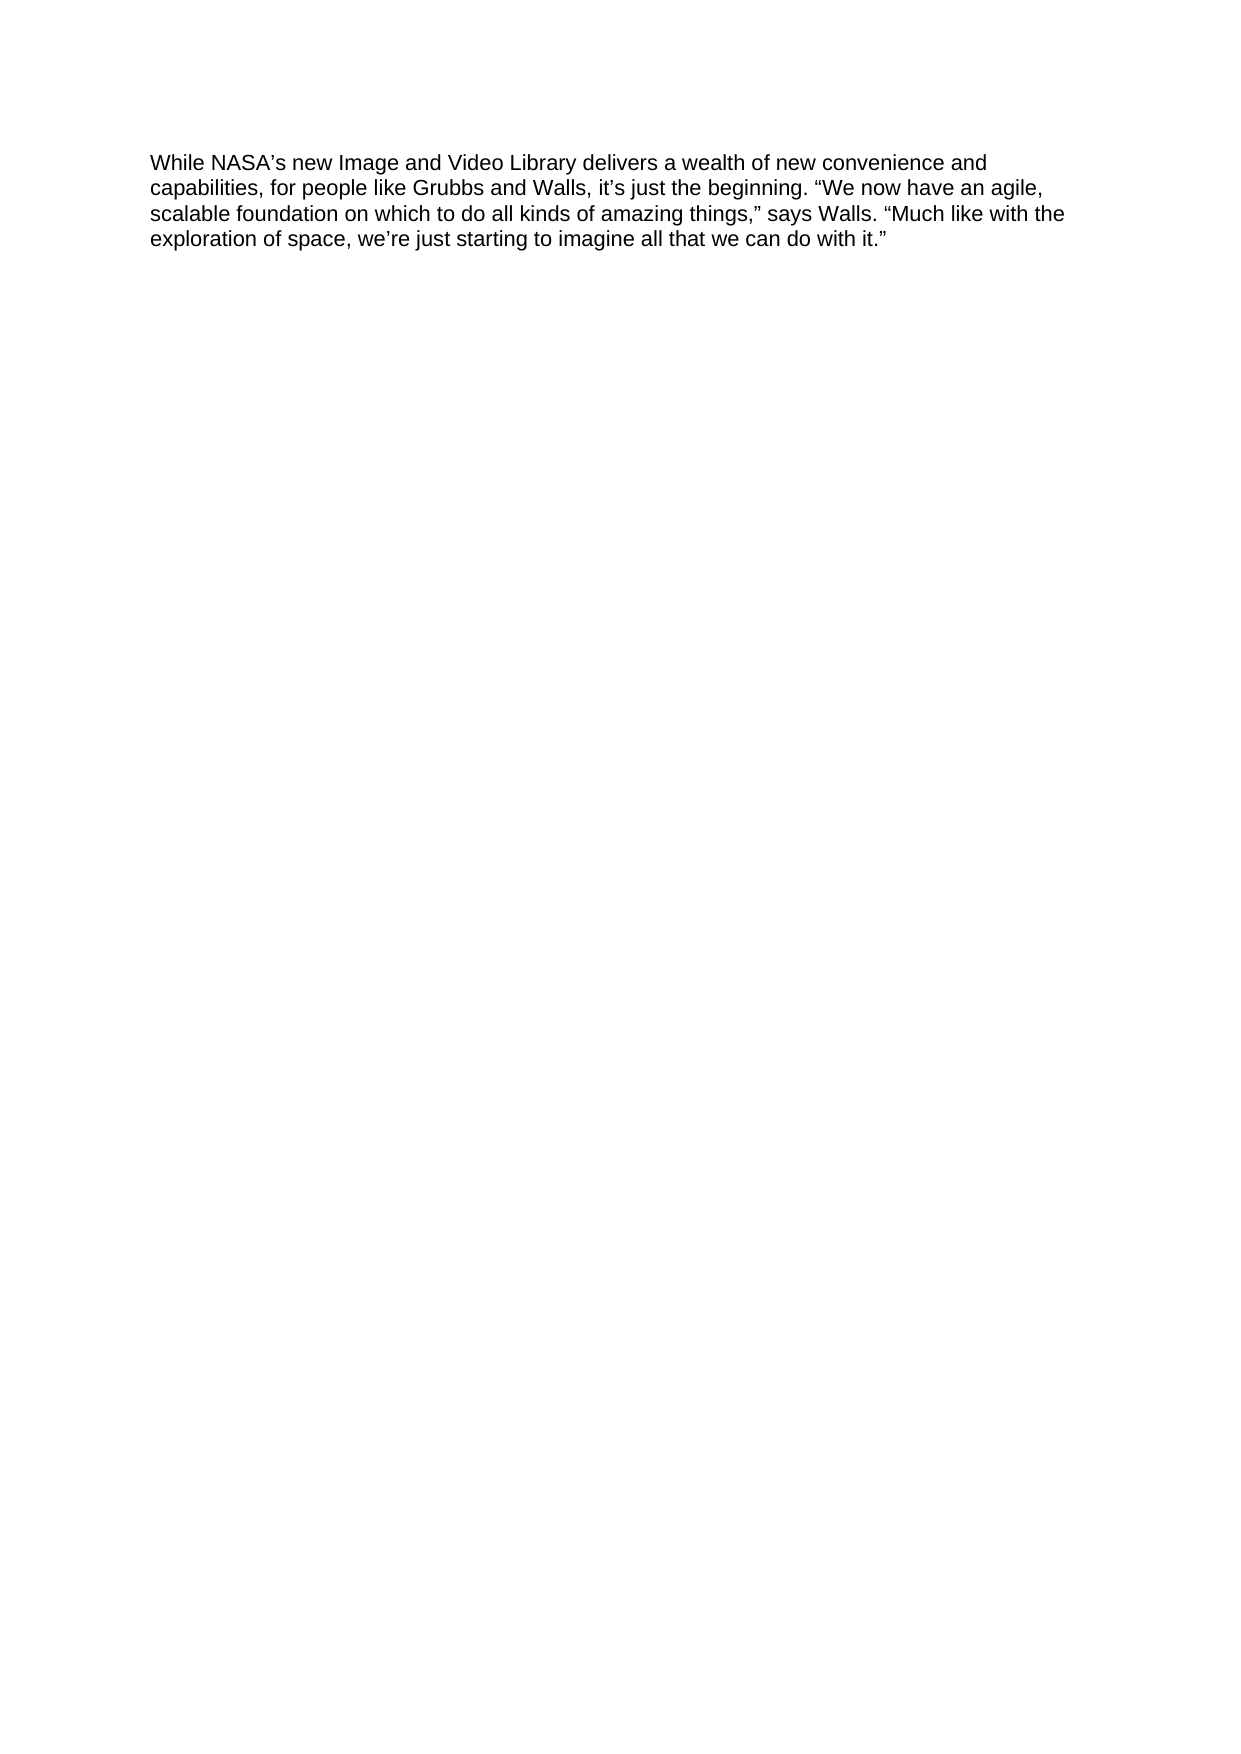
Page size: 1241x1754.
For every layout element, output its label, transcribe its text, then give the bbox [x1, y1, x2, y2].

text While NASA’s new Image and Video Library delivers a wealth of new convenience and capabilities, for people like Grubbs and Walls, it’s just the beginning. “We now have an agile, scalable foundation on which to do all kinds of amazing things,” says Walls. “Much like with the exploration of space, we’re just starting to imagine all that we can do with it.” [150, 150, 1090, 279]
